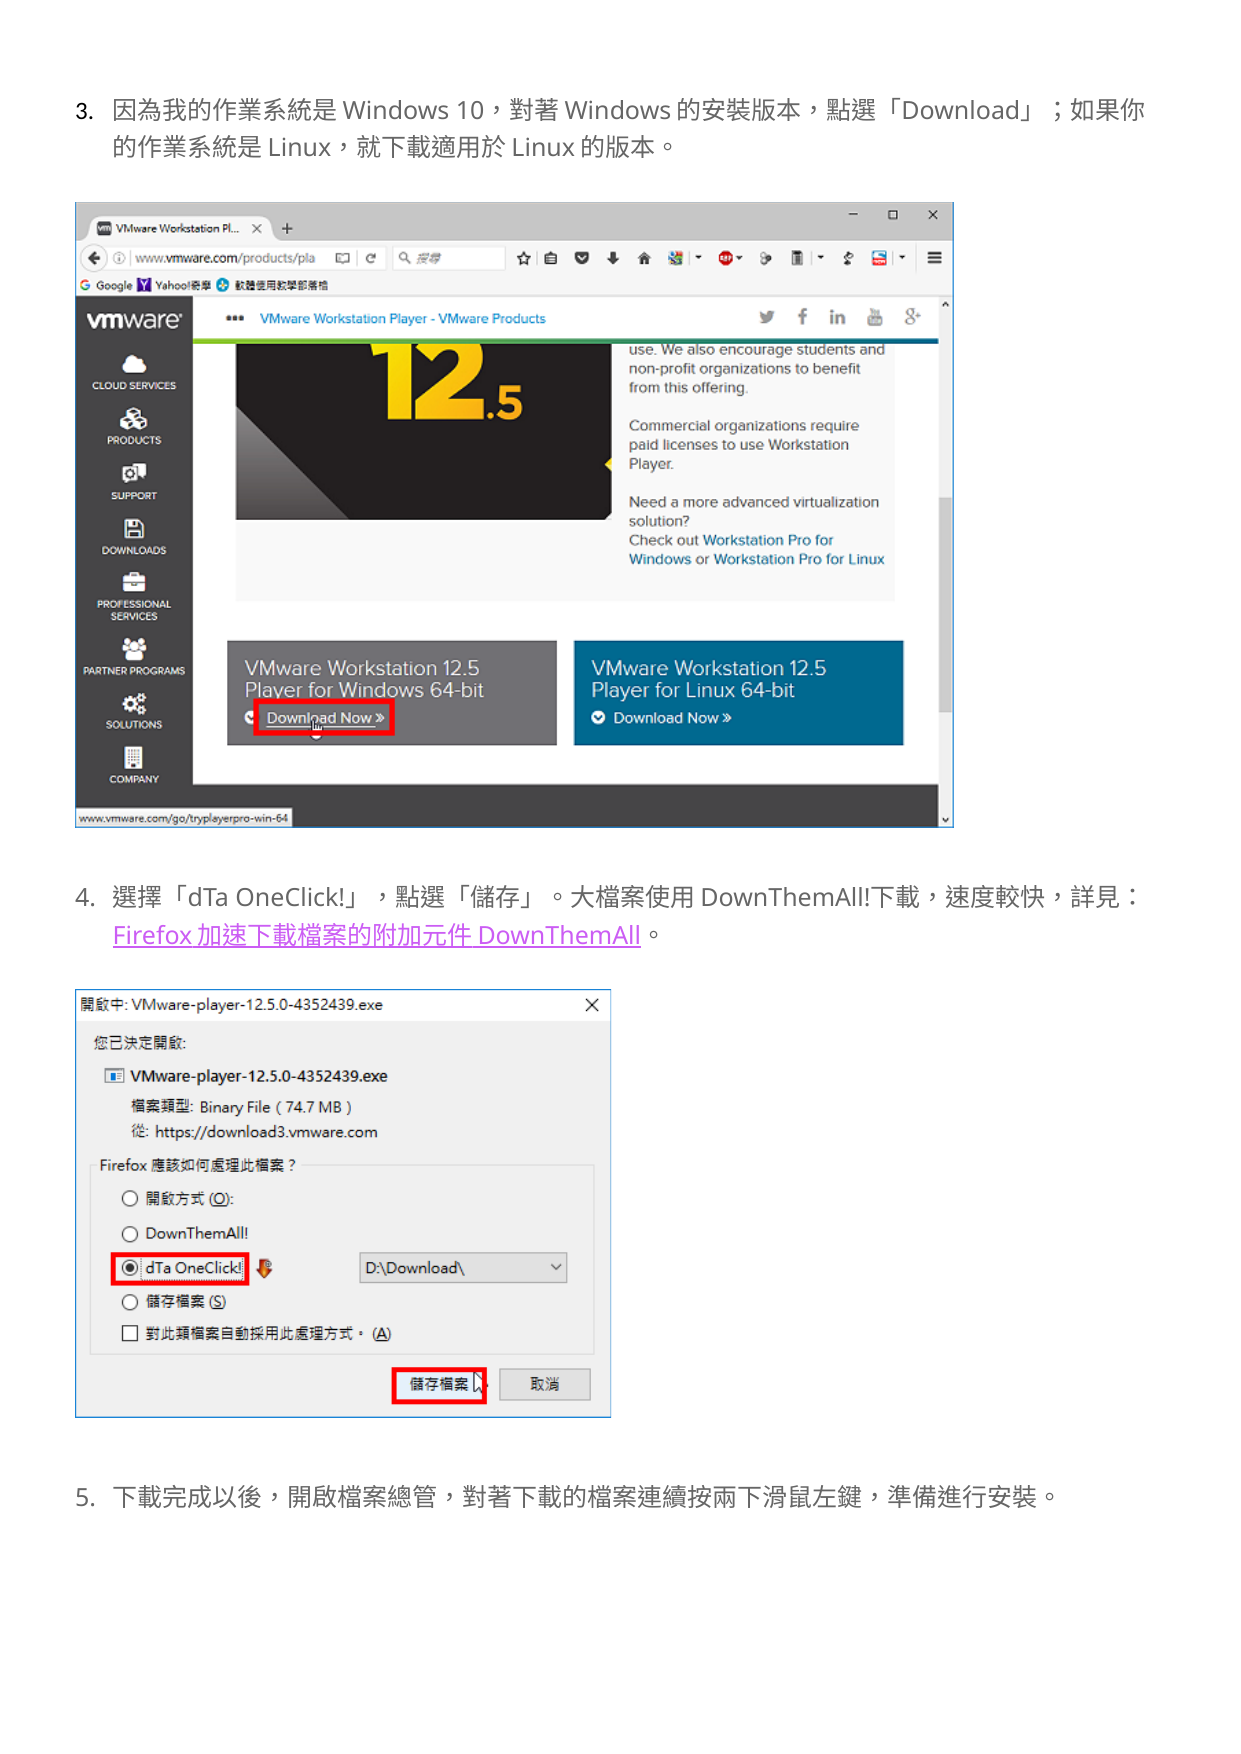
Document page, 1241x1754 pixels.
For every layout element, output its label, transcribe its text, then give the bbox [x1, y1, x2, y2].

picture [75, 202, 954, 828]
list 選擇「dTa OneClick!」，點選「儲存」。大檔案使用DownThemAll!下載，速度較快，詳見：Firefox加速下載檔案的附加元件DownThemAll。 [75, 877, 1165, 952]
list 下載完成以後，開啟檔案總管，對著下載的檔案連續按兩下滑鼠左鍵，準備進行安裝。 [75, 1477, 1165, 1514]
picture [75, 989, 612, 1418]
list 因為我的作業系統是Windows 10，對著Windows的安裝版本，點選「Download」；如果你的作業系統是Linux，就下載適用於Linux的版本。 [75, 89, 1165, 164]
